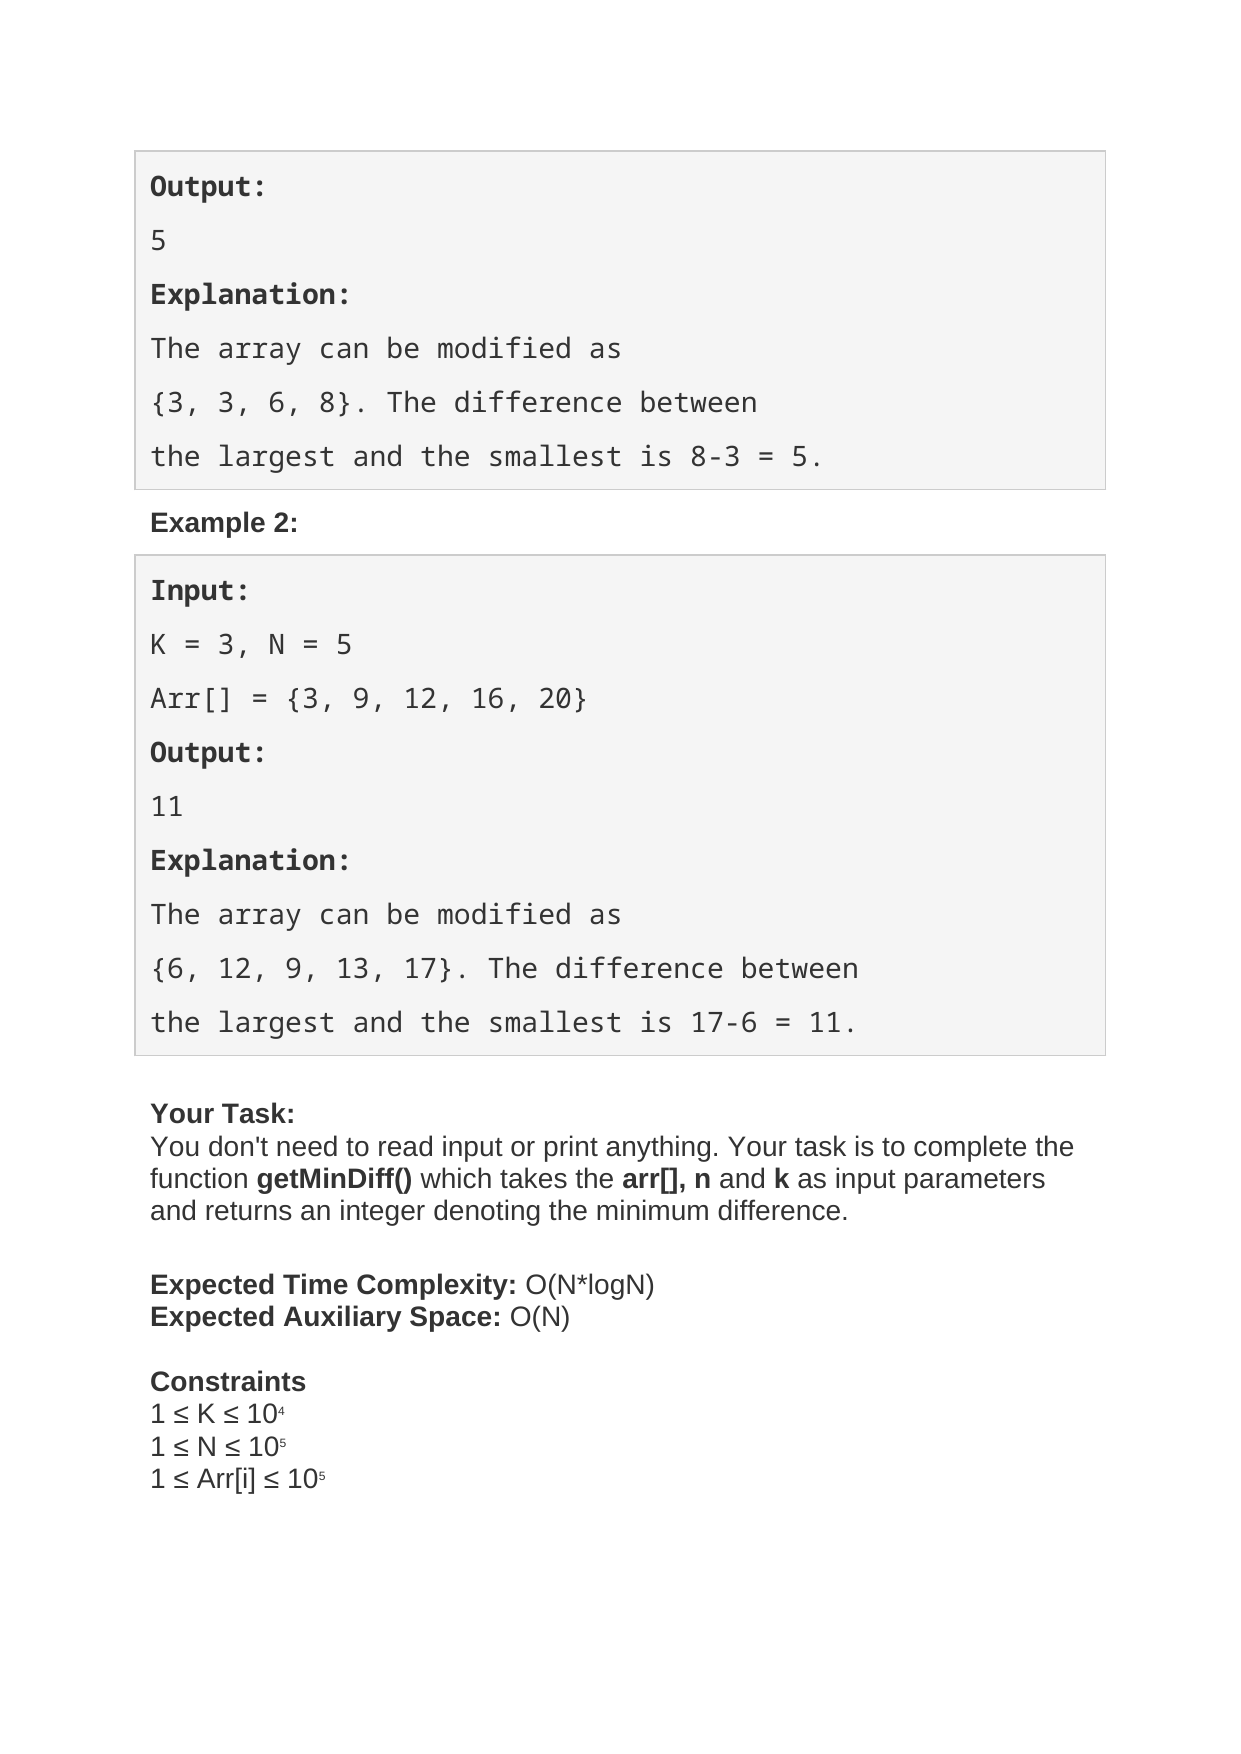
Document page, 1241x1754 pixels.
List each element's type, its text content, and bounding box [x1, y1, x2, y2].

text Your Task: You don't need to read input or print anything. Your task is to complete the function getMinDiff() which takes the arr[], n and k as input parameters and returns an integer denoting the minimum difference. [150, 1072, 1090, 1227]
text Example 2: [150, 506, 1090, 538]
text Arr[] = {3, 9, 12, 16, 20} [136, 662, 1105, 716]
text 11 [136, 770, 1105, 824]
text Explanation: [136, 824, 1105, 878]
text {3, 3, 6, 8}. The difference between [136, 366, 1105, 420]
text Expected Time Complexity: O(N*logN) Expected Auxiliary Space: O(N) Constraints 1 ≤ K ≤ 104 1 ≤ N ≤ 105 1 ≤ Arr[i] ≤ 105 [150, 1242, 1090, 1494]
text Explanation: [136, 258, 1105, 312]
text The array can be modified as [136, 312, 1105, 366]
text the largest and the smallest is 8-3 = 5. [136, 420, 1105, 489]
text K = 3, N = 5 [136, 608, 1105, 662]
text Input: [136, 556, 1105, 608]
text {6, 12, 9, 13, 17}. The difference between [136, 932, 1105, 986]
text Output: [136, 152, 1105, 204]
text 5 [136, 204, 1105, 258]
text the largest and the smallest is 17-6 = 11. [136, 986, 1105, 1055]
text The array can be modified as [136, 878, 1105, 932]
text Output: [136, 716, 1105, 770]
